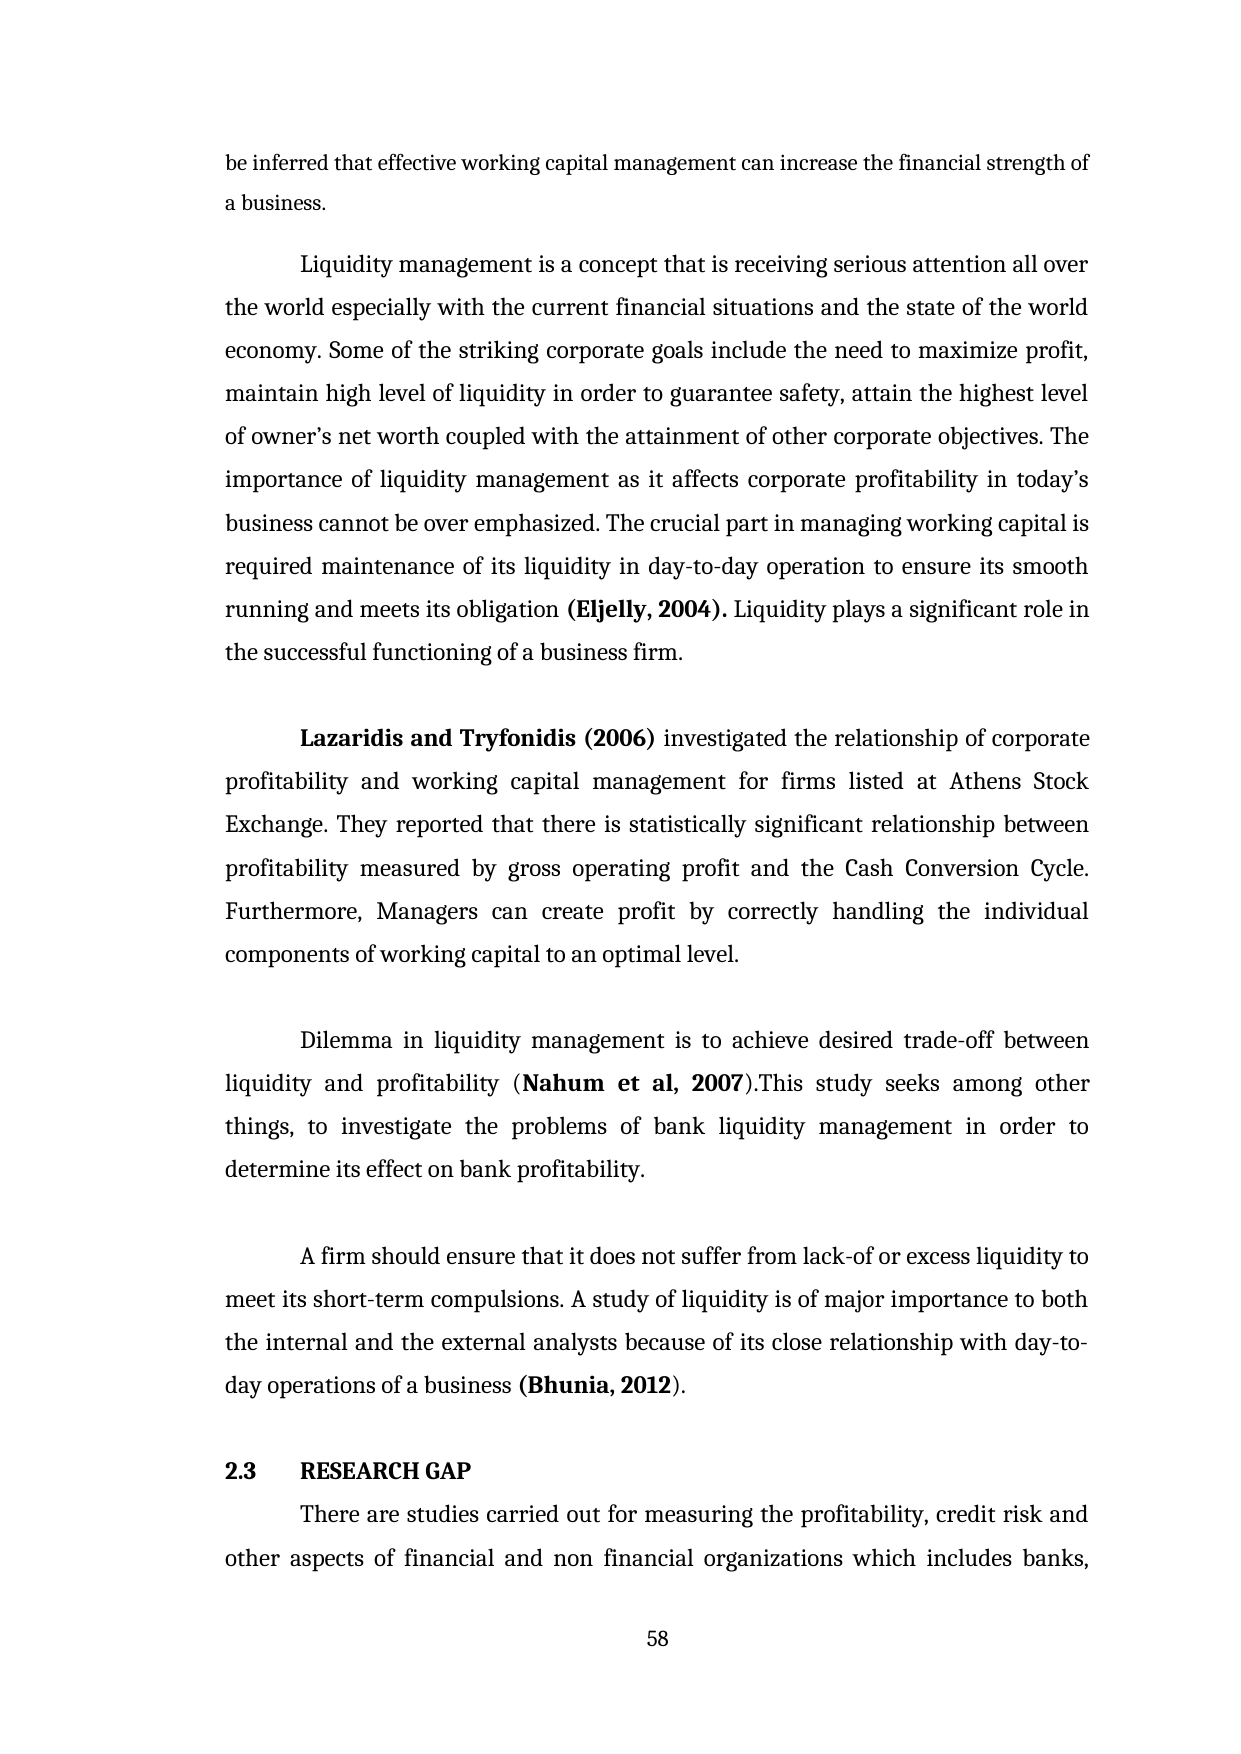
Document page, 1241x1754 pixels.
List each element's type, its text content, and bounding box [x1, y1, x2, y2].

text Dilemma in liquidity management is to achieve desired trade-off between liquidity and profitability (Nahum et al, 2007).This study seeks among other things, to investigate the problems of bank liquidity management in order to determine its effect on bank profitability. [225, 1026, 1090, 1184]
text Liquidity management is a concept that is receiving serious attention all over the world especially with the current financial situations and the state of the world economy. Some of the striking corporate goals include the need to maximize profit, maintain high level of liquidity in order to guarantee safety, attain the highest level of owner’s net worth coupled with the attainment of other corporate objectives. The importance of liquidity management as it affects corporate profitability in today’s business cannot be over emphasized. The crucial part in managing working capital is required maintenance of its liquidity in day-to-day operation to ensure its smooth running and meets its obligation (Eljelly, 2004). Liquidity plays a significant role in the successful functioning of a business firm. [225, 250, 1090, 667]
text A firm should ensure that it does not suffer from lack-of or excess liquidity to meet its short-term compulsions. A study of liquidity is of major importance to both the internal and the external analysts because of its close relationship with day-to-day operations of a business (Bhunia, 2012). [225, 1242, 1090, 1400]
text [225, 150, 1090, 216]
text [225, 1500, 1090, 1572]
text 2.3 RESEARCH GAP [225, 1457, 1090, 1486]
text Lazaridis and Tryfonidis (2006) investigated the relationship of corporate profitability and working capital management for firms listed at Athens Stock Exchange. They reported that there is statistically significant relationship between profitability measured by gross operating profit and the Cash Conversion Cycle. Furthermore, Managers can create profit by correctly handling the individual components of working capital to an optimal level. [225, 724, 1090, 968]
